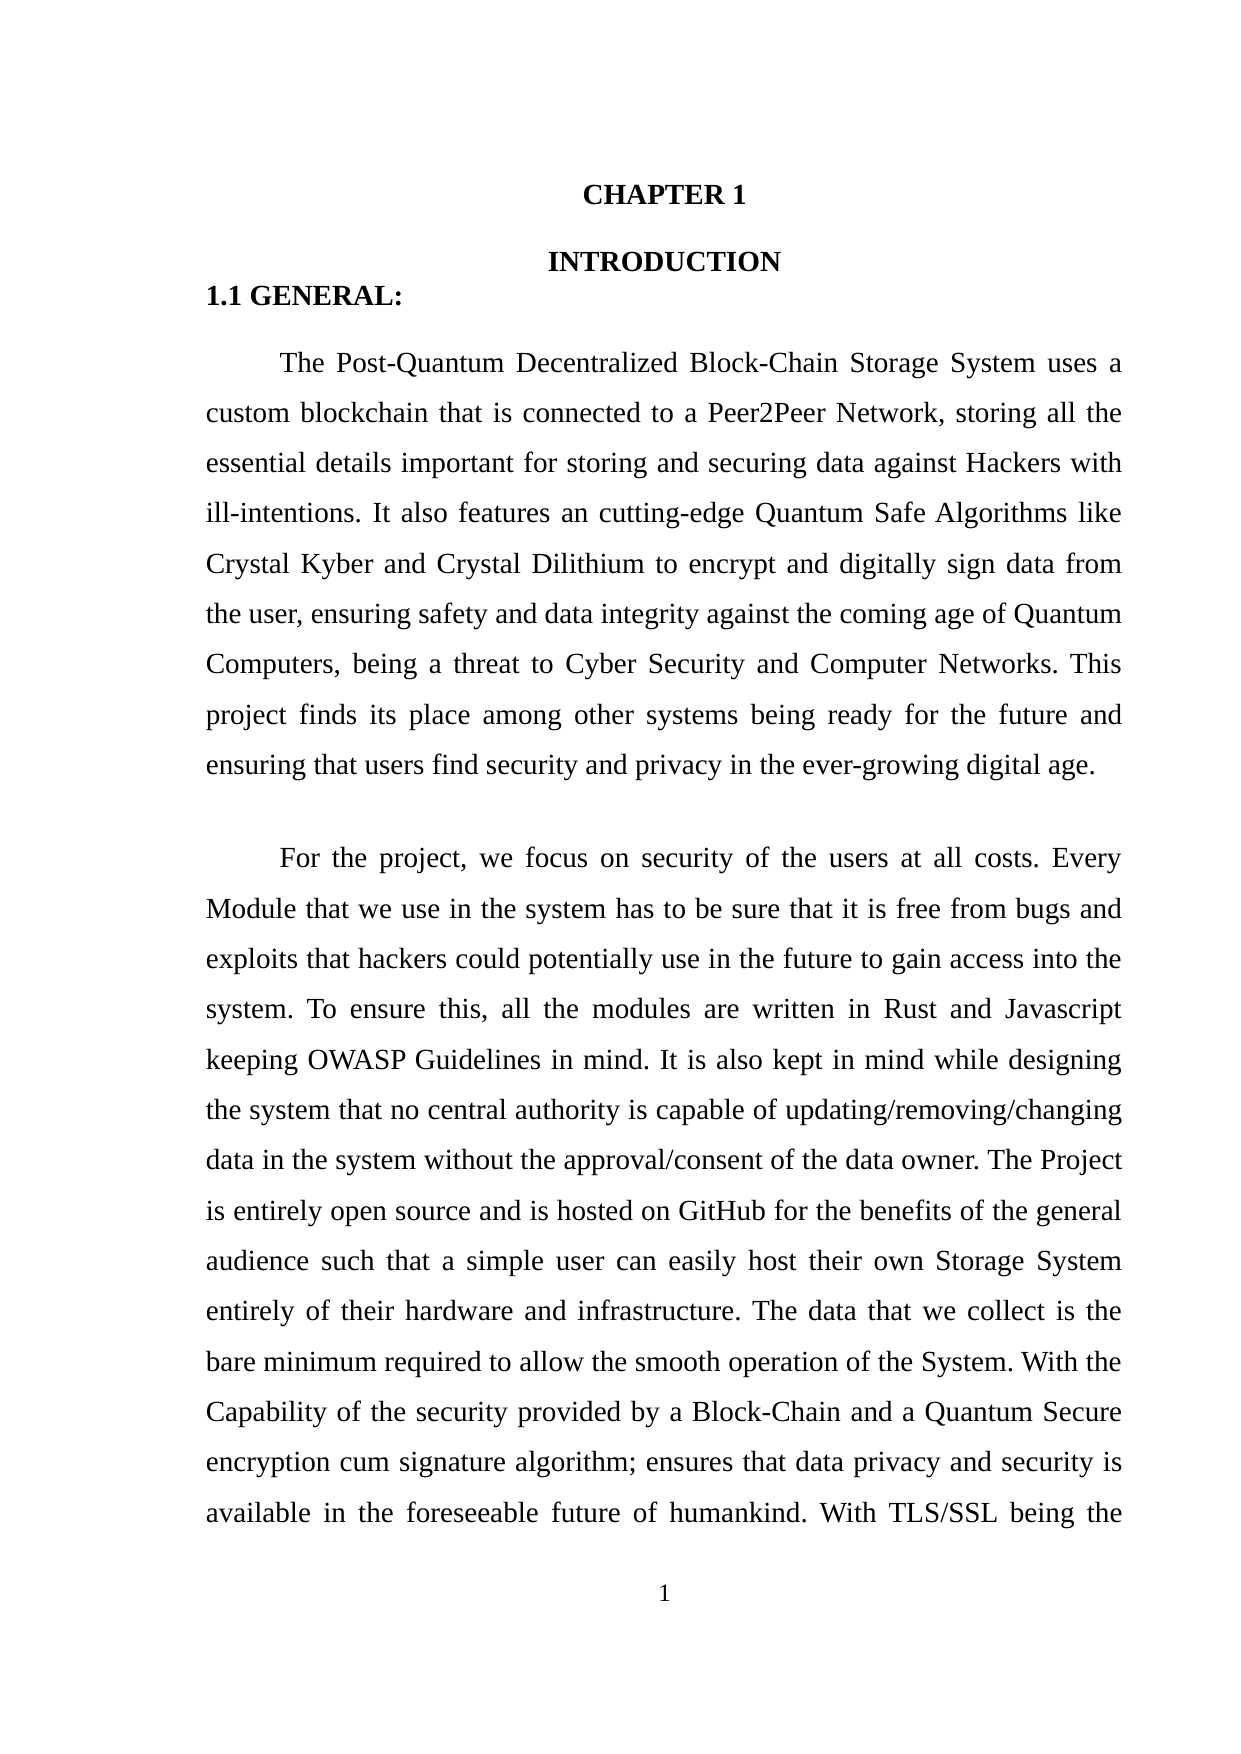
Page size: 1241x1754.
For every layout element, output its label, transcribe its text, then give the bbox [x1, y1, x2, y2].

text INTRODUCTION [206, 244, 1123, 278]
text CHAPTER 1 [206, 177, 1123, 211]
text The Post-Quantum Decentralized Block-Chain Storage System uses a custom blockchain that is connected to a Peer2Peer Network, storing all the essential details important for storing and securing data against Hackers with ill-intentions. It also features an cutting-edge Quantum Safe Algorithms like Crystal Kyber and Crystal Dilithium to encrypt and digitally sign data from the user, ensuring safety and data integrity against the coming age of Quantum Computers, being a threat to Cyber Security and Computer Networks. This project finds its place among other systems being ready for the future and ensuring that users find security and privacy in the ever-growing digital age. [206, 345, 1123, 781]
text 1.1 GENERAL: [206, 278, 1123, 311]
